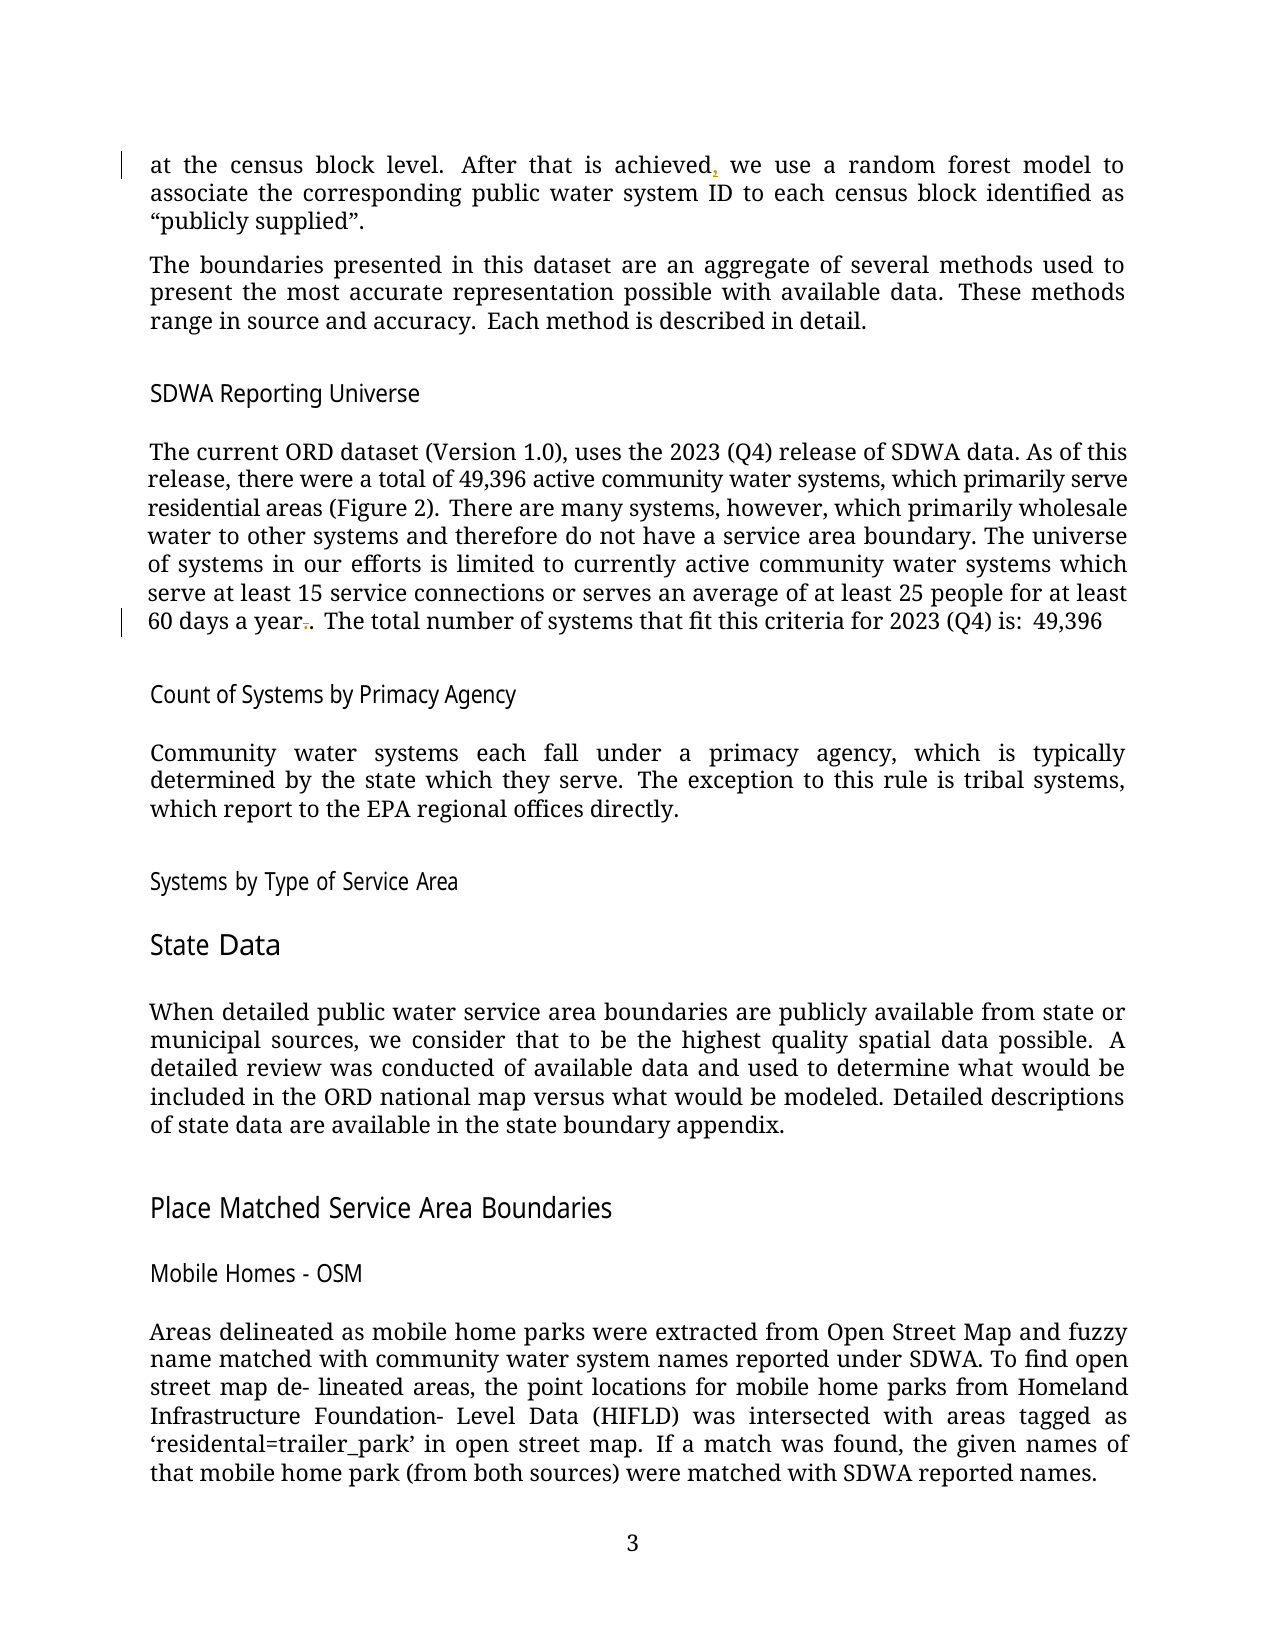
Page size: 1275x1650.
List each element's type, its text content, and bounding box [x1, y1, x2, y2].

subtitle State Data [150, 924, 1160, 964]
subtitle Mobile Homes - OSM [150, 1256, 1160, 1290]
subtitle Systems by Type of Service Area [150, 864, 1160, 898]
text When detailed public water service area boundaries are publicly available from state or municipal sources, we consider that to be the highest quality spatial data possible. A detailed review was conducted of available data and used to determine what would be included in the ORD national map versus what would be modeled. Detailed descriptions of state data are available in the state boundary appendix. [149, 998, 1125, 1140]
text The current ORD dataset (Version 1.0), uses the 2023 (Q4) release of SDWA data. As of this release, there were a total of 49,396 active community water systems, which primarily serve residential areas (Figure 2). There are many systems, however, which primarily wholesale water to other systems and therefore do not have a service area boundary. The universe of systems in our efforts is limited to currently active community water systems which serve at least 15 service connections or serves an average of at least 25 people for at least 60 days a year. The total number of systems that fit this criteria for 2023 (Q4) is: 49,396 [147, 437, 1128, 637]
text The boundaries presented in this dataset are an aggregate of several methods used to present the most accurate representation possible with available data. These methods range in source and accuracy. Each method is described in detail. [149, 251, 1125, 336]
subtitle SDWA Reporting Universe [150, 376, 1160, 410]
subtitle Place Matched Service Area Boundaries [150, 1187, 1160, 1227]
text Community water systems each fall under a primacy agency, which is typically determined by the state which they serve. The exception to this rule is tribal systems, which report to the EPA regional oﬀices directly. [150, 738, 1126, 824]
text Areas delineated as mobile home parks were extracted from Open Street Map and fuzzy name matched with community water system names reported under SDWA. To find open street map de- lineated areas, the point locations for mobile home parks from Homeland Infrastructure Foundation- Level Data (HIFLD) was intersected with areas tagged as ‘residental=trailer_park’ in open street map. If a match was found, the given names of that mobile home park (from both sources) were matched with SDWA reported names. [149, 1317, 1129, 1488]
subtitle Count of Systems by Primacy Agency [150, 677, 1160, 711]
text at the census block level. After that is achieved we use a random forest model to associate the corresponding public water system ID to each census block identified as “publicly supplied”. [150, 151, 1125, 236]
